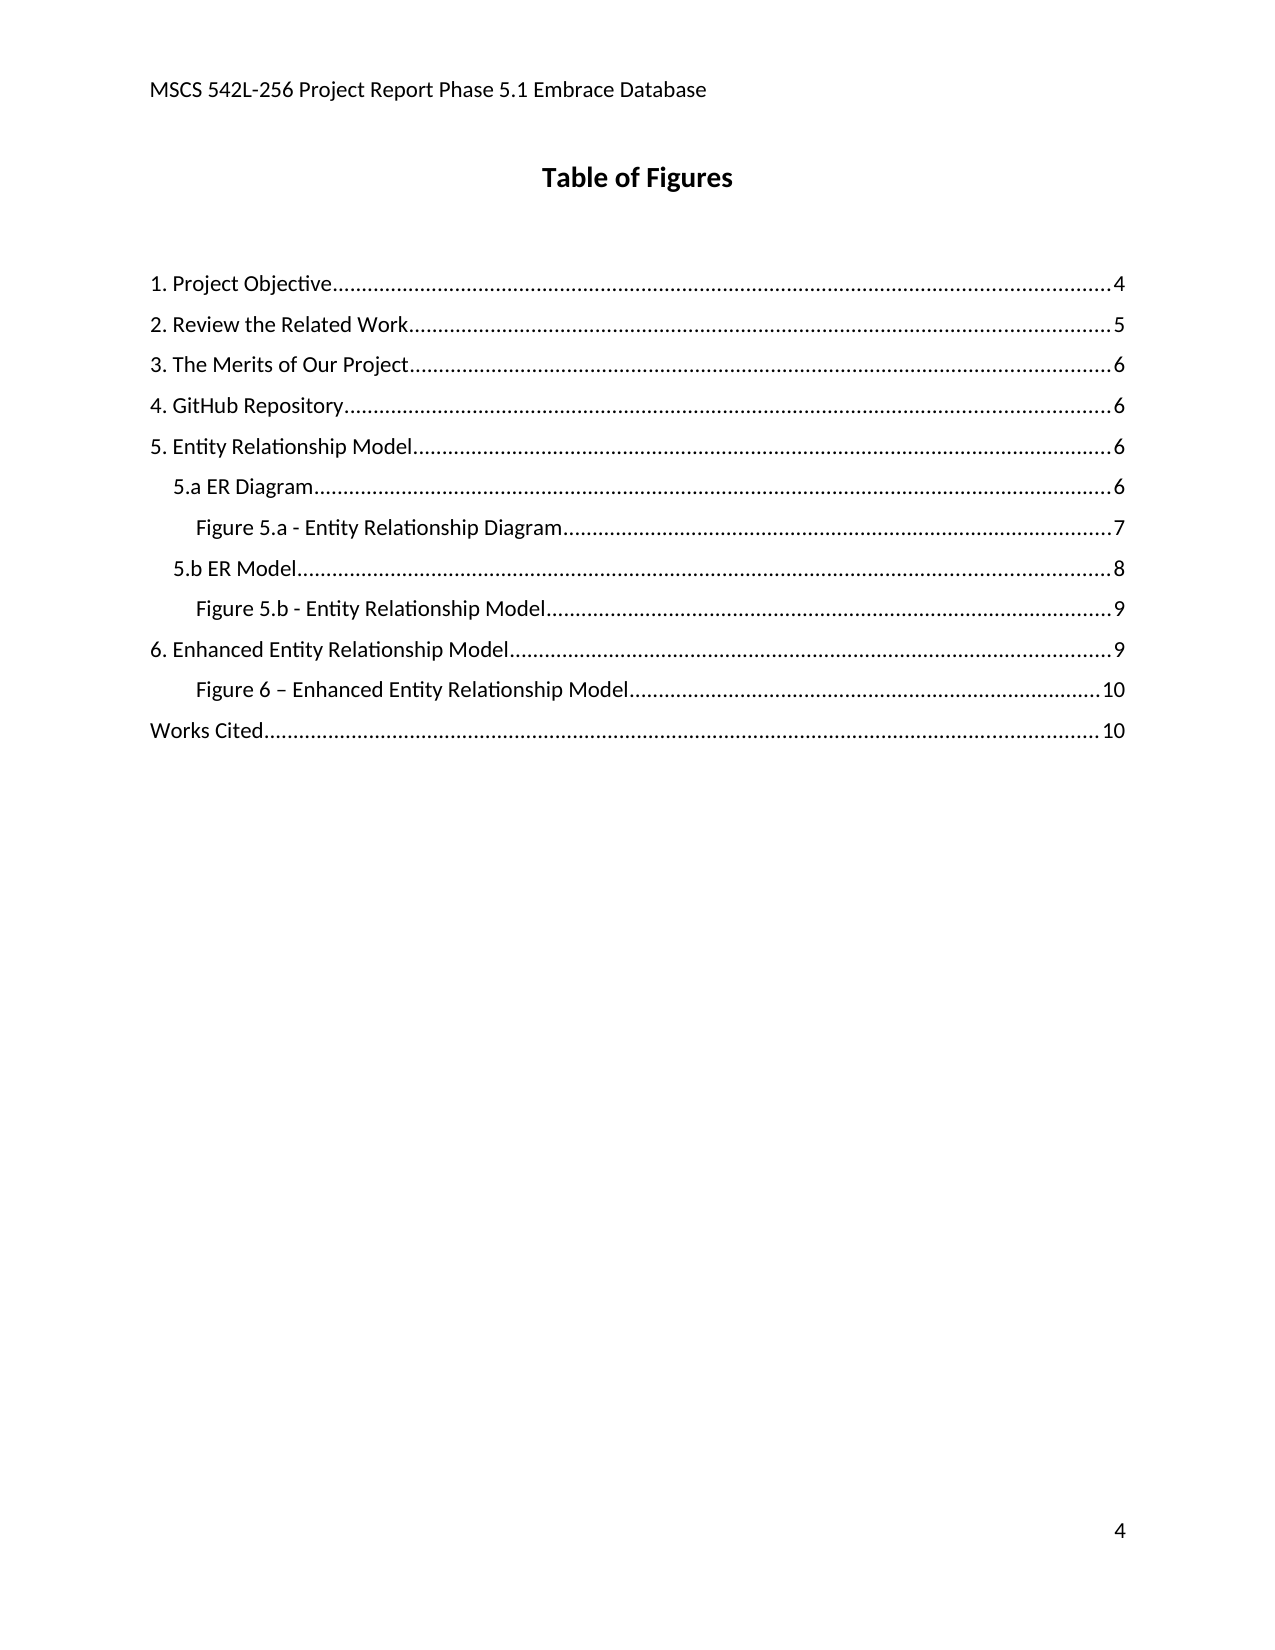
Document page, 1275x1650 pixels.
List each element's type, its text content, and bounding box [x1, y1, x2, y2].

text Table of Figures [150, 159, 1125, 195]
